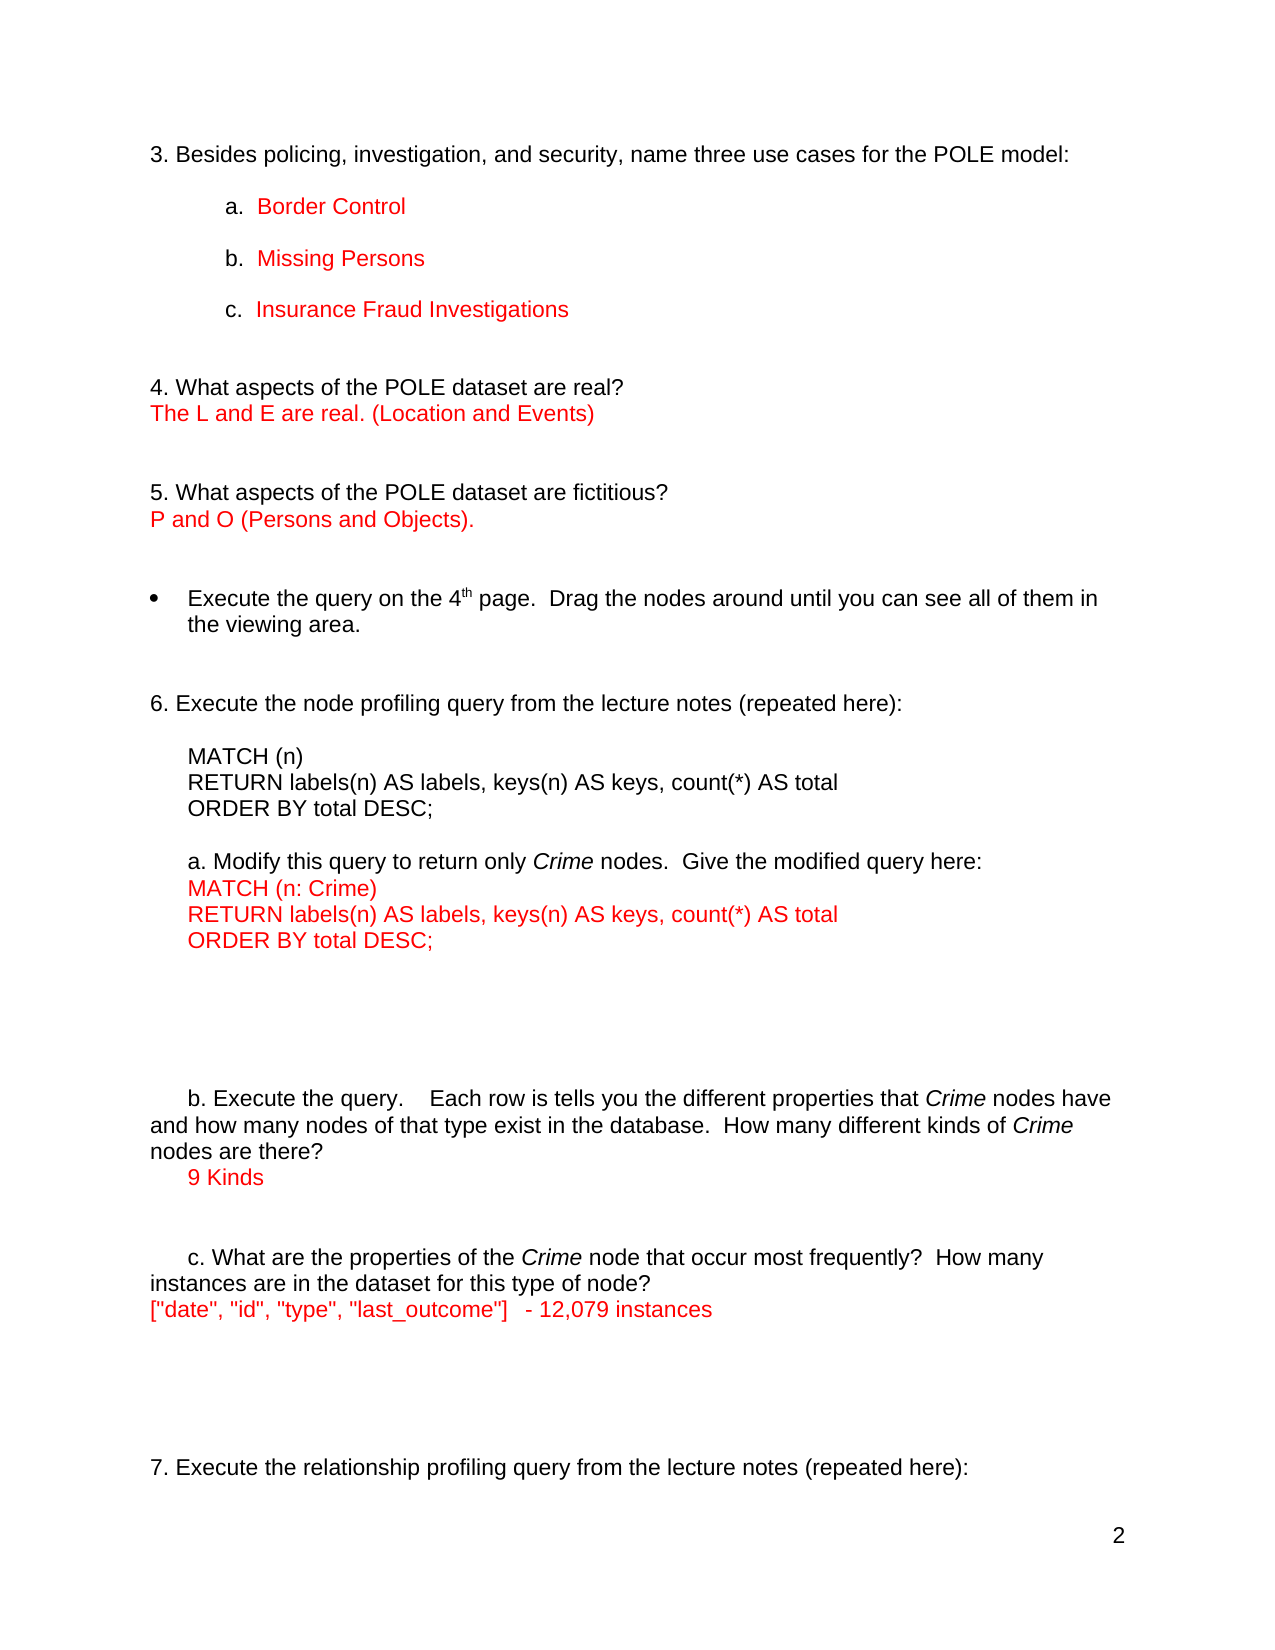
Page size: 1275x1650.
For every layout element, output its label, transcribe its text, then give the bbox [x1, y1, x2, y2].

text a. Border Control [150, 193, 1125, 220]
text MATCH (n) [187, 743, 1125, 769]
text c. Insurance Fraud Investigations [150, 296, 1125, 322]
text c. What are the properties of the Crime node that occur most frequently? How many instances are in the dataset for this type of node? [150, 1243, 1125, 1296]
text MATCH (n: Crime) [187, 874, 1125, 901]
text ORDER BY total DESC; [187, 795, 1125, 822]
list Execute the query on the 4th page. Drag the nodes around until you can see all of them in the viewing area. [150, 584, 1125, 637]
text P and O (Persons and Objects). [150, 506, 1125, 532]
text ORDER BY total DESC; [187, 927, 1125, 953]
text b. Missing Persons [150, 245, 1125, 271]
text RETURN labels(n) AS labels, keys(n) AS keys, count(*) AS total [187, 901, 1125, 927]
text 5. What aspects of the POLE dataset are fictitious? [150, 479, 1125, 506]
text 9 Kinds [150, 1164, 1125, 1191]
text 7. Execute the relationship profiling query from the lecture notes (repeated here): [150, 1454, 1125, 1481]
text b. Execute the query. Each row is tells you the different properties that Crime nodes have and how many nodes of that type exist in the database. How many different kinds of Crime nodes are there? [150, 1085, 1125, 1164]
text 3. Besides policing, investigation, and security, name three use cases for the POLE model: [150, 141, 1125, 167]
text The L and E are real. (Location and Events) [150, 400, 1125, 426]
text 4. What aspects of the POLE dataset are real? [150, 374, 1125, 400]
text ["date", "id", "type", "last_outcome"] - 12,079 instances [150, 1296, 1125, 1322]
text a. Modify this query to return only Crime nodes. Give the modified query here: [150, 848, 1125, 874]
text 6. Execute the node profiling query from the lecture notes (repeated here): [150, 690, 1125, 716]
text RETURN labels(n) AS labels, keys(n) AS keys, count(*) AS total [187, 769, 1125, 795]
